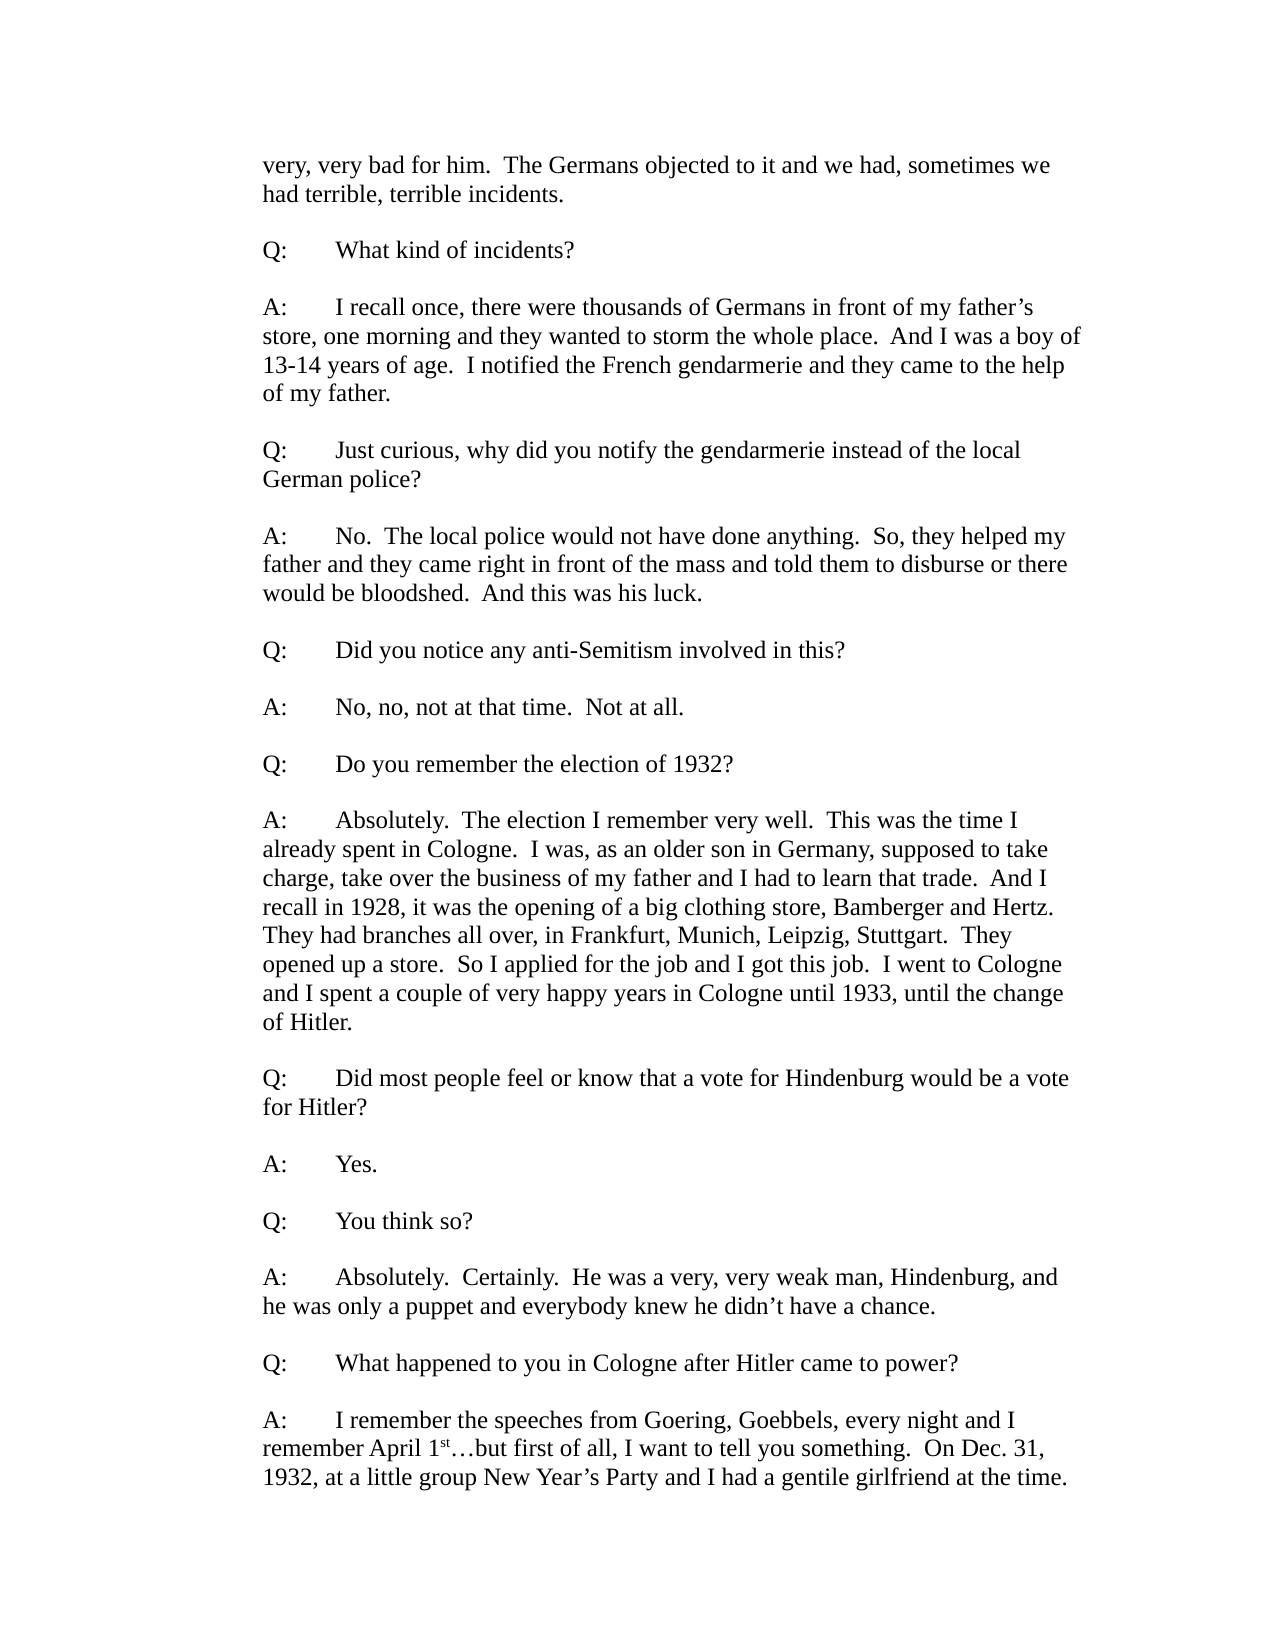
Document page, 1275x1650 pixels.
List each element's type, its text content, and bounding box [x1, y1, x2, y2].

text A: Absolutely. Certainly. He was a very, very weak man, Hindenburg, and he was only a puppet and everybody knew he didn’t have a chance. [262, 1329, 1087, 1386]
text Q: What happened to you in Cologne after Hitler came to power? [262, 1415, 1087, 1444]
text Q: Did most people feel or know that a vote for Hindenburg would be a vote for Hitler? [262, 1127, 1087, 1185]
text Q: You think so? [262, 1271, 1087, 1300]
text A: No, no, not at that time. Not at all. [262, 754, 1087, 782]
text Q: Did you notice any anti-Semitism involved in this? [262, 696, 1087, 725]
text Q: Do you remember the election of 1932? [262, 811, 1087, 840]
text Q: Just curious, why did you notify the gendarmerie instead of the local German police? [262, 495, 1087, 552]
text A: Yes. [262, 1214, 1087, 1242]
text A: No. The local police would not have done anything. So, they helped my father and they came right in front of the mass and told them to disburse or there would be bloodshed. And this was his luck. [262, 581, 1087, 667]
text Q: What kind of incidents? [262, 294, 1087, 322]
text A: I recall once, there were thousands of Germans in front of my father’s store, one morning and they wanted to storm the whole place. And I was a boy of 13-14 years of age. I notified the French gendarmerie and they came to the help of my father. [262, 351, 1087, 466]
text A: Absolutely. The election I remember very well. This was the time I already spent in Cologne. I was, as an older son in Germany, supposed to take charge, take over the business of my father and I had to learn that trade. And I recall in 1928, it was the opening of a big clothing store, Bamberger and Hertz. They had branches all over, in Frankfurt, Munich, Leipzig, Stuttgart. They opened up a store. So I applied for the job and I got this job. I went to Cologne and I spent a couple of very happy years in Cologne until 1933, until the change of Hitler. [262, 869, 1087, 1099]
text A: Yes. We had…the Germans objected to the occupation. My father, he was liberal and he even did business with the French people and this was sometimes very, very bad for him. The Germans objected to it and we had, sometimes we had terrible, terrible incidents. [262, 150, 1087, 265]
